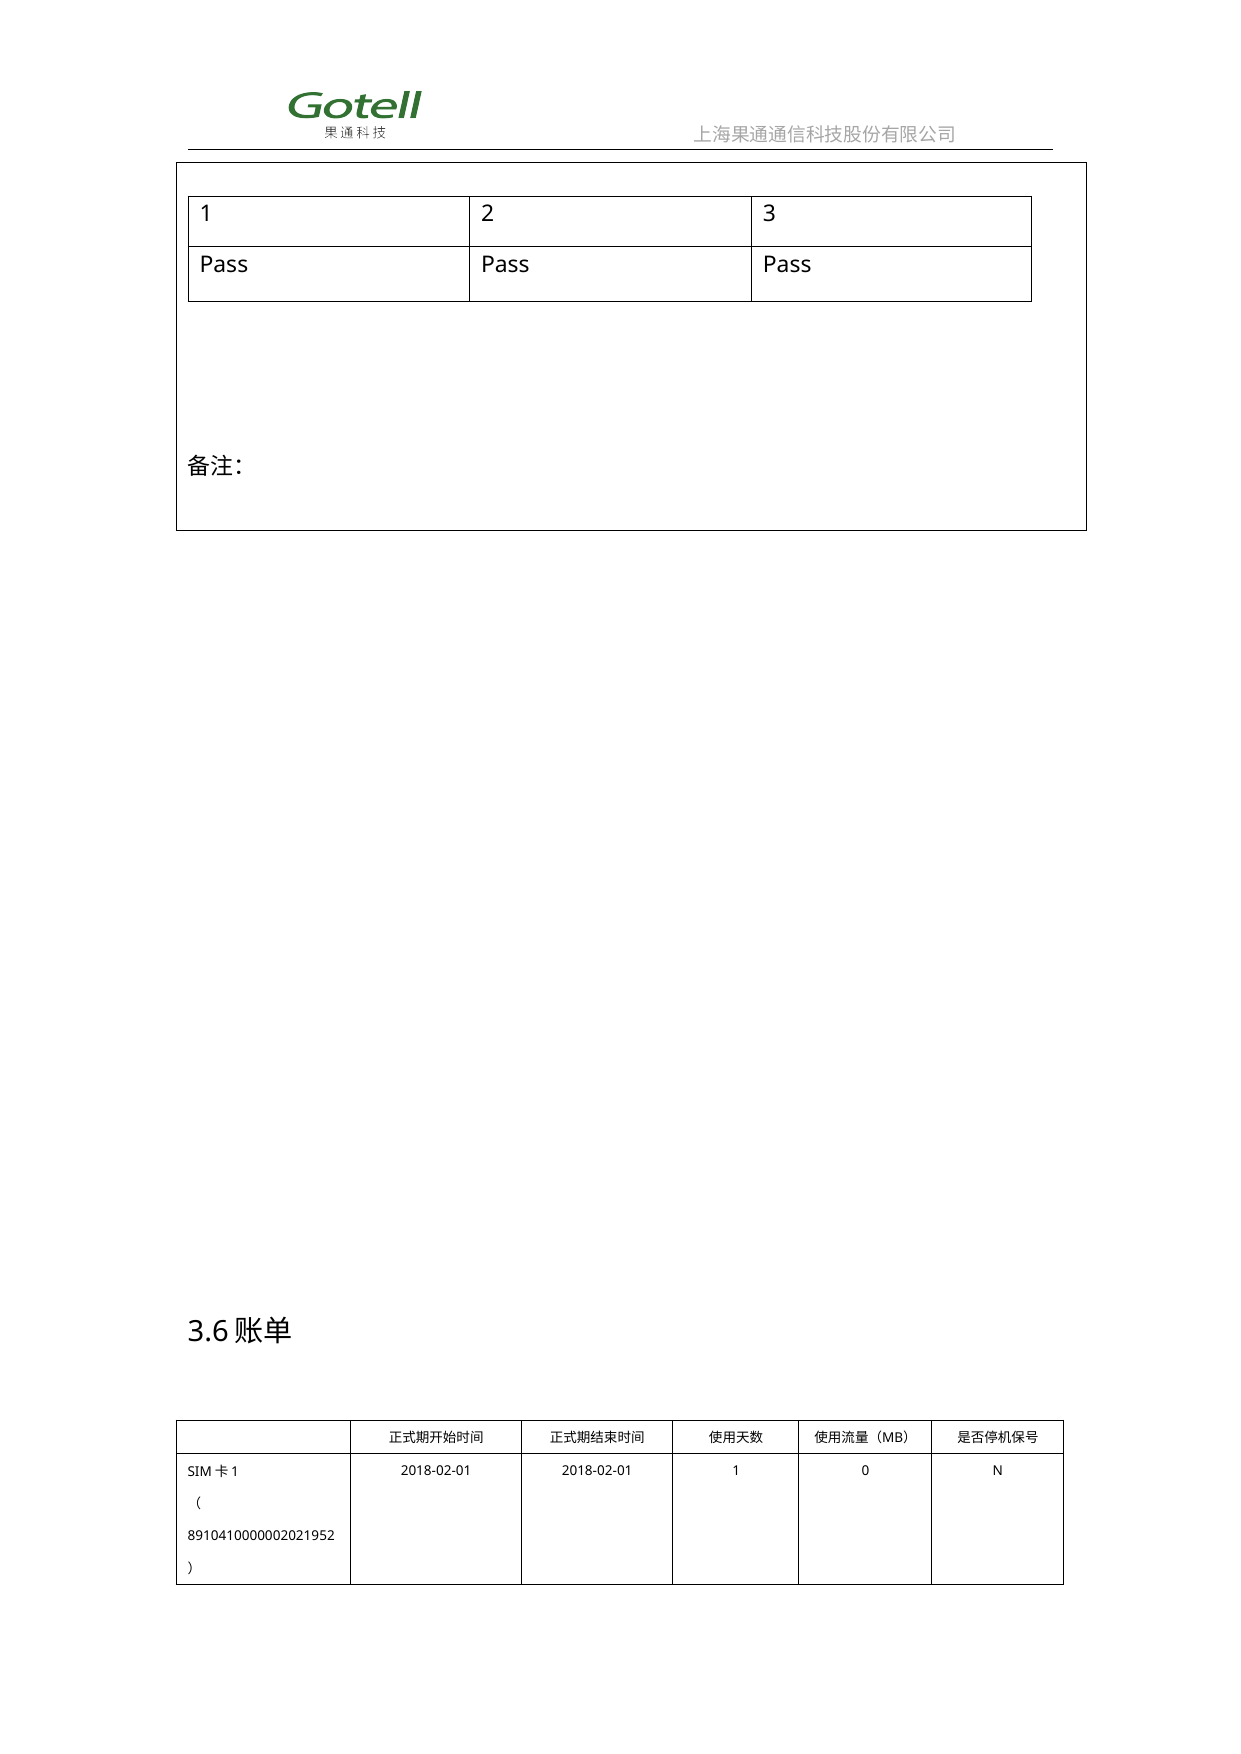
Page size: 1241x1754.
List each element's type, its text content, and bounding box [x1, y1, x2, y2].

table_header 是否停机保号 [932, 1421, 1063, 1453]
table_cell SIM卡1 （8910410000002021952） [177, 1454, 350, 1584]
table_header 正式期结束时间 [522, 1421, 672, 1453]
table_cell N [932, 1454, 1063, 1584]
table_cell 0 [799, 1454, 931, 1584]
table_header 正式期开始时间 [351, 1421, 521, 1453]
picture [284, 88, 424, 142]
table_cell 2018-02-01 [522, 1454, 672, 1584]
table_header 使用流量（MB） [799, 1421, 931, 1453]
table_cell 2018-02-01 [351, 1454, 521, 1584]
table_header 使用天数 [673, 1421, 798, 1453]
table_cell 测试结果： 备注： [177, 163, 1086, 529]
table_cell 1 [673, 1454, 798, 1584]
table_header [177, 1421, 350, 1453]
subtitle 3.6账单 [187, 1296, 1053, 1361]
